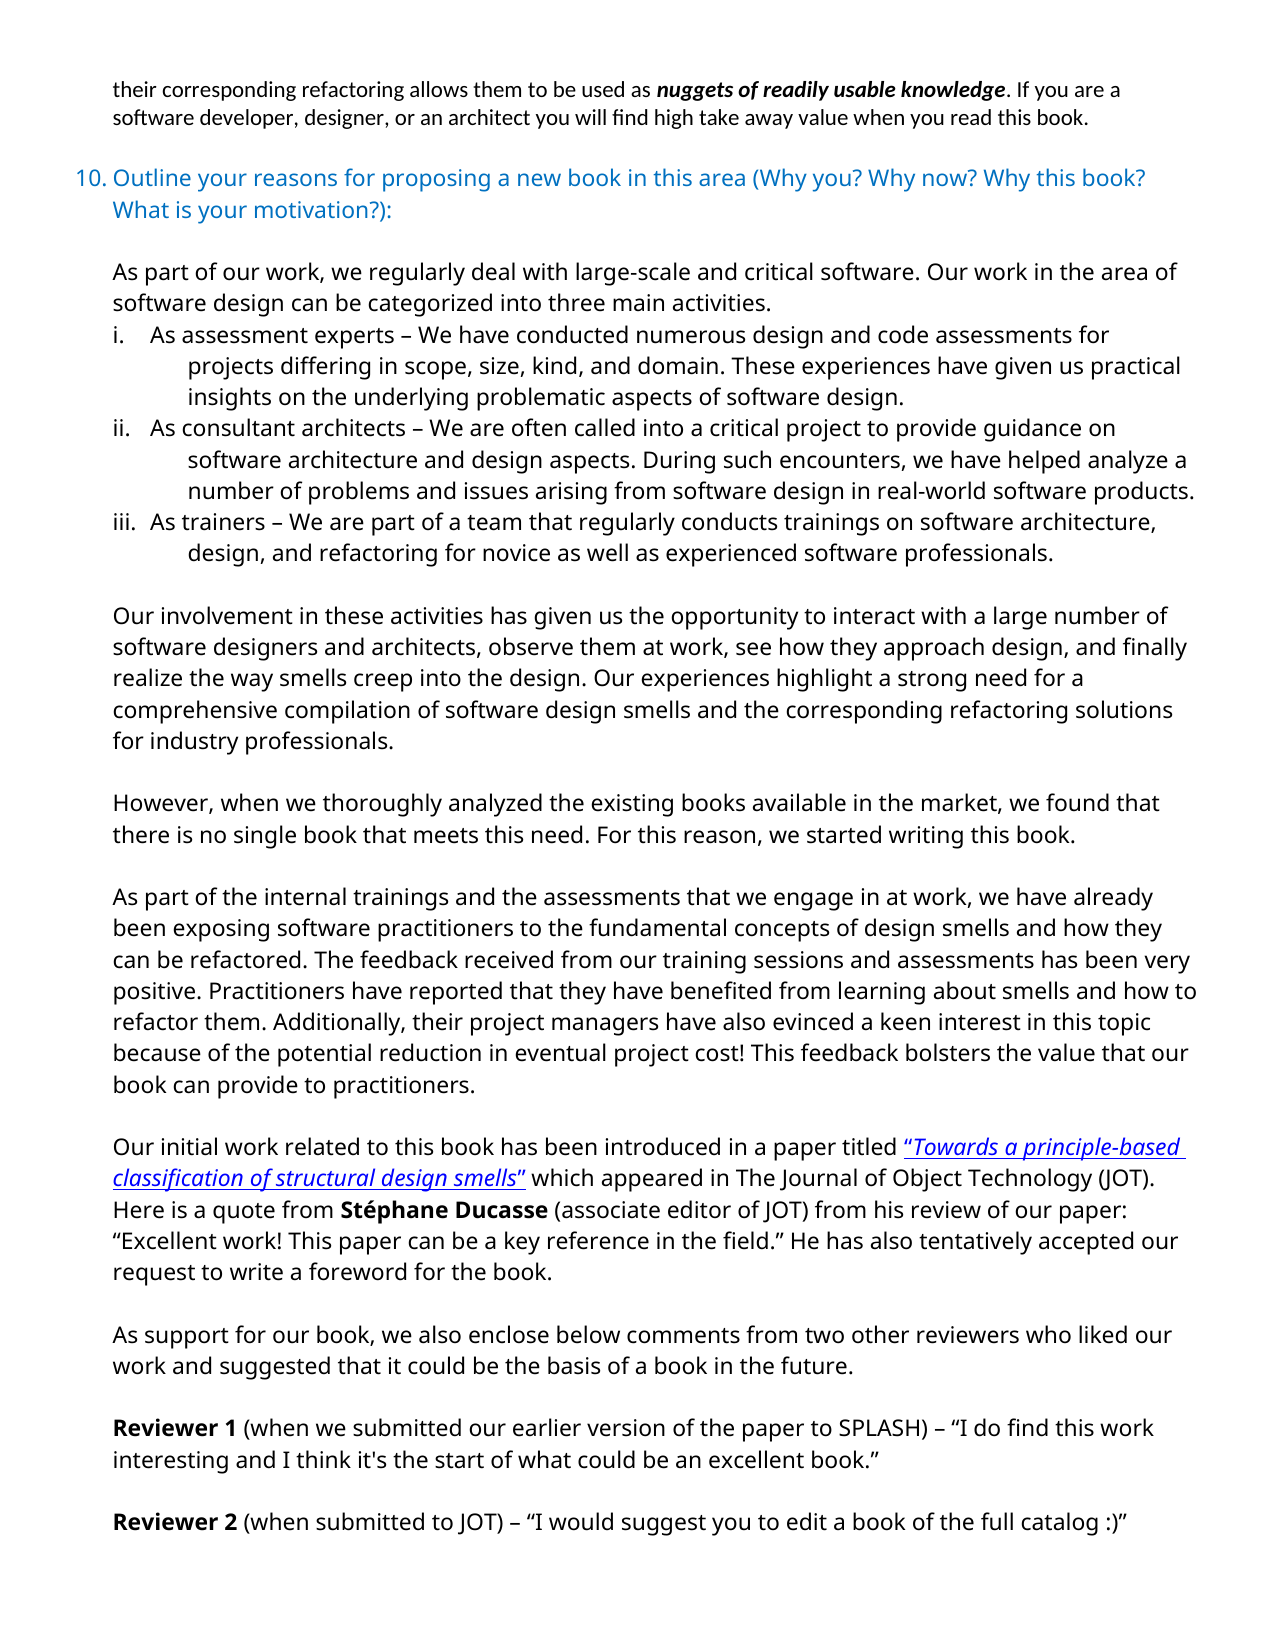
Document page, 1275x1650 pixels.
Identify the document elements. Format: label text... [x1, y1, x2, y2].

text Reviewer 2 (when submitted to JOT) – “I would suggest you to edit a book of the full catalog :)” [75, 1506, 1200, 1537]
list As trainers – We are part of a team that regularly conducts trainings on software architecture, design, and refactoring for novice as well as experienced software professionals. [112, 506, 1200, 568]
text Our involvement in these activities has given us the opportunity to interact with a large number of software designers and architects, observe them at work, see how they approach design, and finally realize the way smells creep into the design. Our experiences highlight a strong need for a comprehensive compilation of software design smells and the corresponding refactoring solutions for industry professionals. [75, 600, 1200, 756]
text As part of our work, we regularly deal with large-scale and critical software. Our work in the area of software design can be categorized into three main activities. [75, 256, 1200, 318]
list Outline your reasons for proposing a new book in this area (Why you? Why now? Why this book? What is your motivation?): [75, 162, 1200, 225]
text Our initial work related to this book has been introduced in a paper titled “Towards a principle-based classification of structural design smells” which appeared in The Journal of Object Technology (JOT). Here is a quote from Stéphane Ducasse (associate editor of JOT) from his review of our paper: “Excellent work! This paper can be a key reference in the field.” He has also tentatively accepted our request to write a foreword for the book. [75, 1131, 1200, 1287]
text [112, 75, 1200, 131]
text As support for our book, we also enclose below comments from two other reviewers who liked our work and suggested that it could be the basis of a book in the future. [75, 1318, 1200, 1381]
list As consultant architects – We are often called into a critical project to provide guidance on software architecture and design aspects. During such encounters, we have helped analyze a number of problems and issues arising from software design in real-world software products. [112, 412, 1200, 506]
text Reviewer 1 (when we submitted our earlier version of the paper to SPLASH) – “I do find this work interesting and I think it's the start of what could be an excellent book.” [75, 1412, 1200, 1475]
text However, when we thoroughly analyzed the existing books available in the market, we found that there is no single book that meets this need. For this reason, we started writing this book. [75, 787, 1200, 850]
text As part of the internal trainings and the assessments that we engage in at work, we have already been exposing software practitioners to the fundamental concepts of design smells and how they can be refactored. The feedback received from our training sessions and assessments has been very positive. Practitioners have reported that they have benefited from learning about smells and how to refactor them. Additionally, their project managers have also evinced a keen interest in this topic because of the potential reduction in eventual project cost! This feedback bolsters the value that our book can provide to practitioners. [75, 881, 1200, 1100]
list As assessment experts – We have conducted numerous design and code assessments for projects differing in scope, size, kind, and domain. These experiences have given us practical insights on the underlying problematic aspects of software design. [112, 318, 1200, 412]
